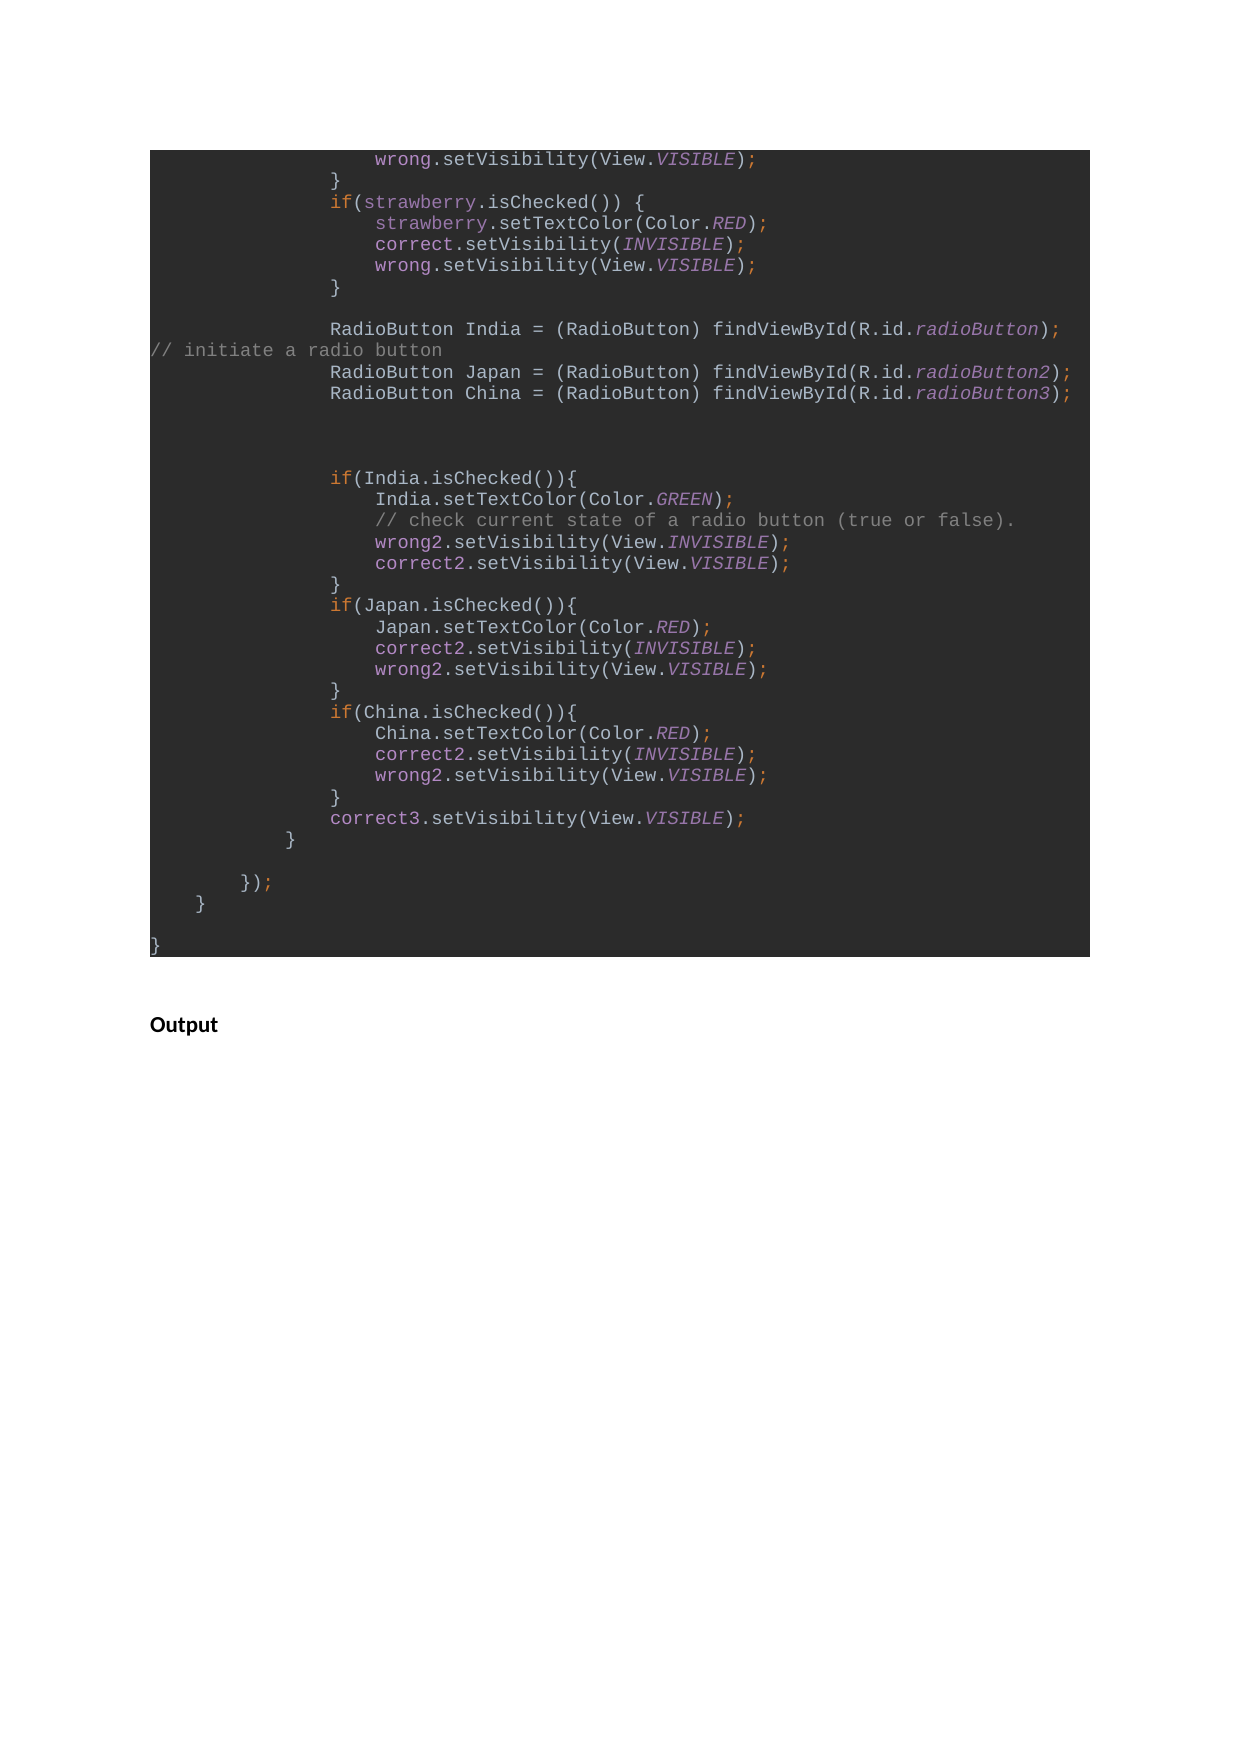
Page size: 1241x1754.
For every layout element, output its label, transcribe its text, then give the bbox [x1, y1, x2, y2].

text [150, 150, 1090, 957]
text Output [150, 1011, 1090, 1038]
